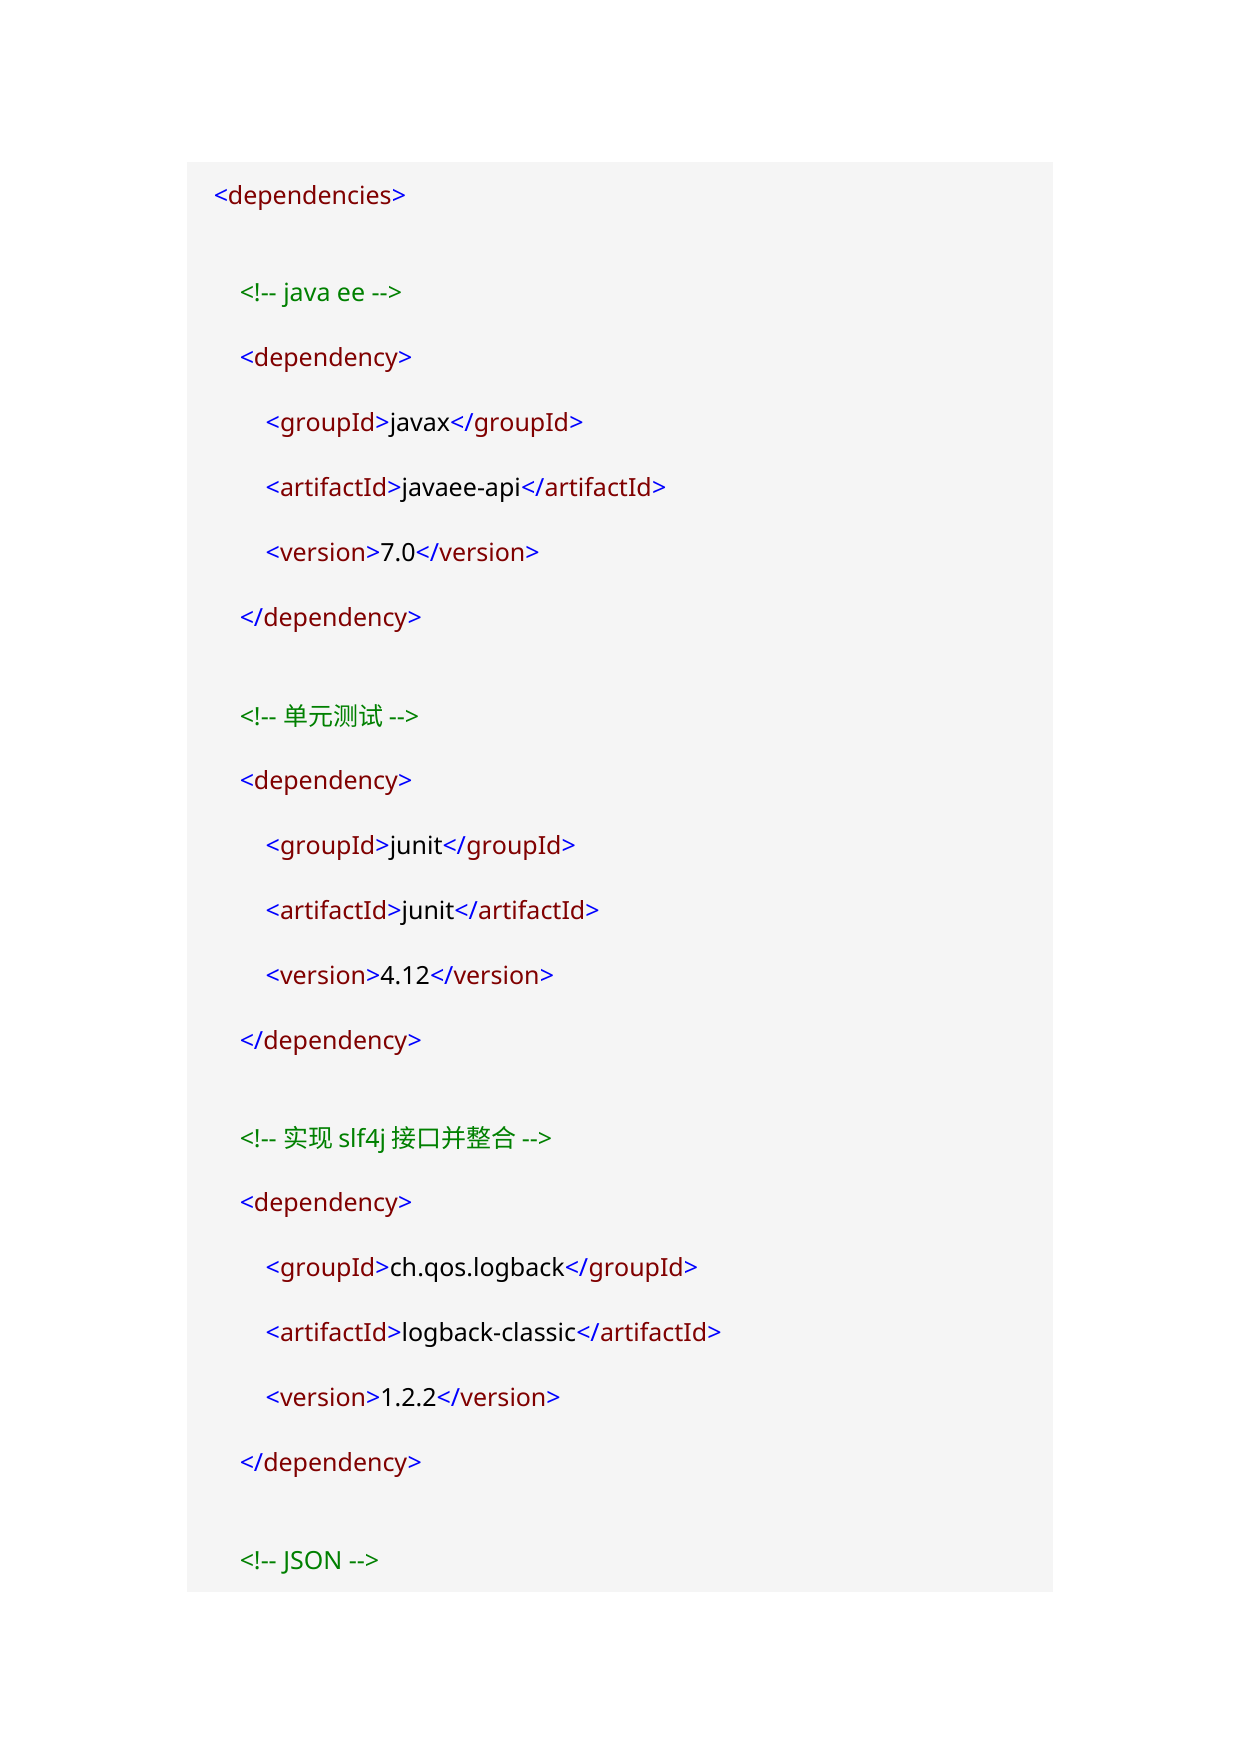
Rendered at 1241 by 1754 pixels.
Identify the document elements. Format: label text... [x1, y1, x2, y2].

text <!-- 单元测试 --> [187, 682, 1053, 747]
text <!-- JSON --> [187, 1527, 1053, 1592]
text <version>4.12</version> [187, 942, 1053, 1007]
text <artifactId>junit</artifactId> [187, 877, 1053, 942]
text <dependency> [187, 1169, 1053, 1234]
text <dependency> [187, 747, 1053, 812]
text <dependency> [187, 324, 1053, 389]
text </dependency> [187, 584, 1053, 649]
text <!-- 实现slf4j接口并整合 --> [187, 1104, 1053, 1169]
text <groupId>ch.qos.logback</groupId> [187, 1234, 1053, 1299]
text </dependency> [187, 1429, 1053, 1494]
text <dependencies> [187, 162, 1053, 227]
text <artifactId>javaee-api</artifactId> [187, 454, 1053, 519]
text <artifactId>logback-classic</artifactId> [187, 1299, 1053, 1364]
text <!-- java ee --> [187, 259, 1053, 324]
text <groupId>junit</groupId> [187, 812, 1053, 877]
text <groupId>javax</groupId> [187, 389, 1053, 454]
text <version>7.0</version> [187, 519, 1053, 584]
text <version>1.2.2</version> [187, 1364, 1053, 1429]
text </dependency> [187, 1007, 1053, 1072]
